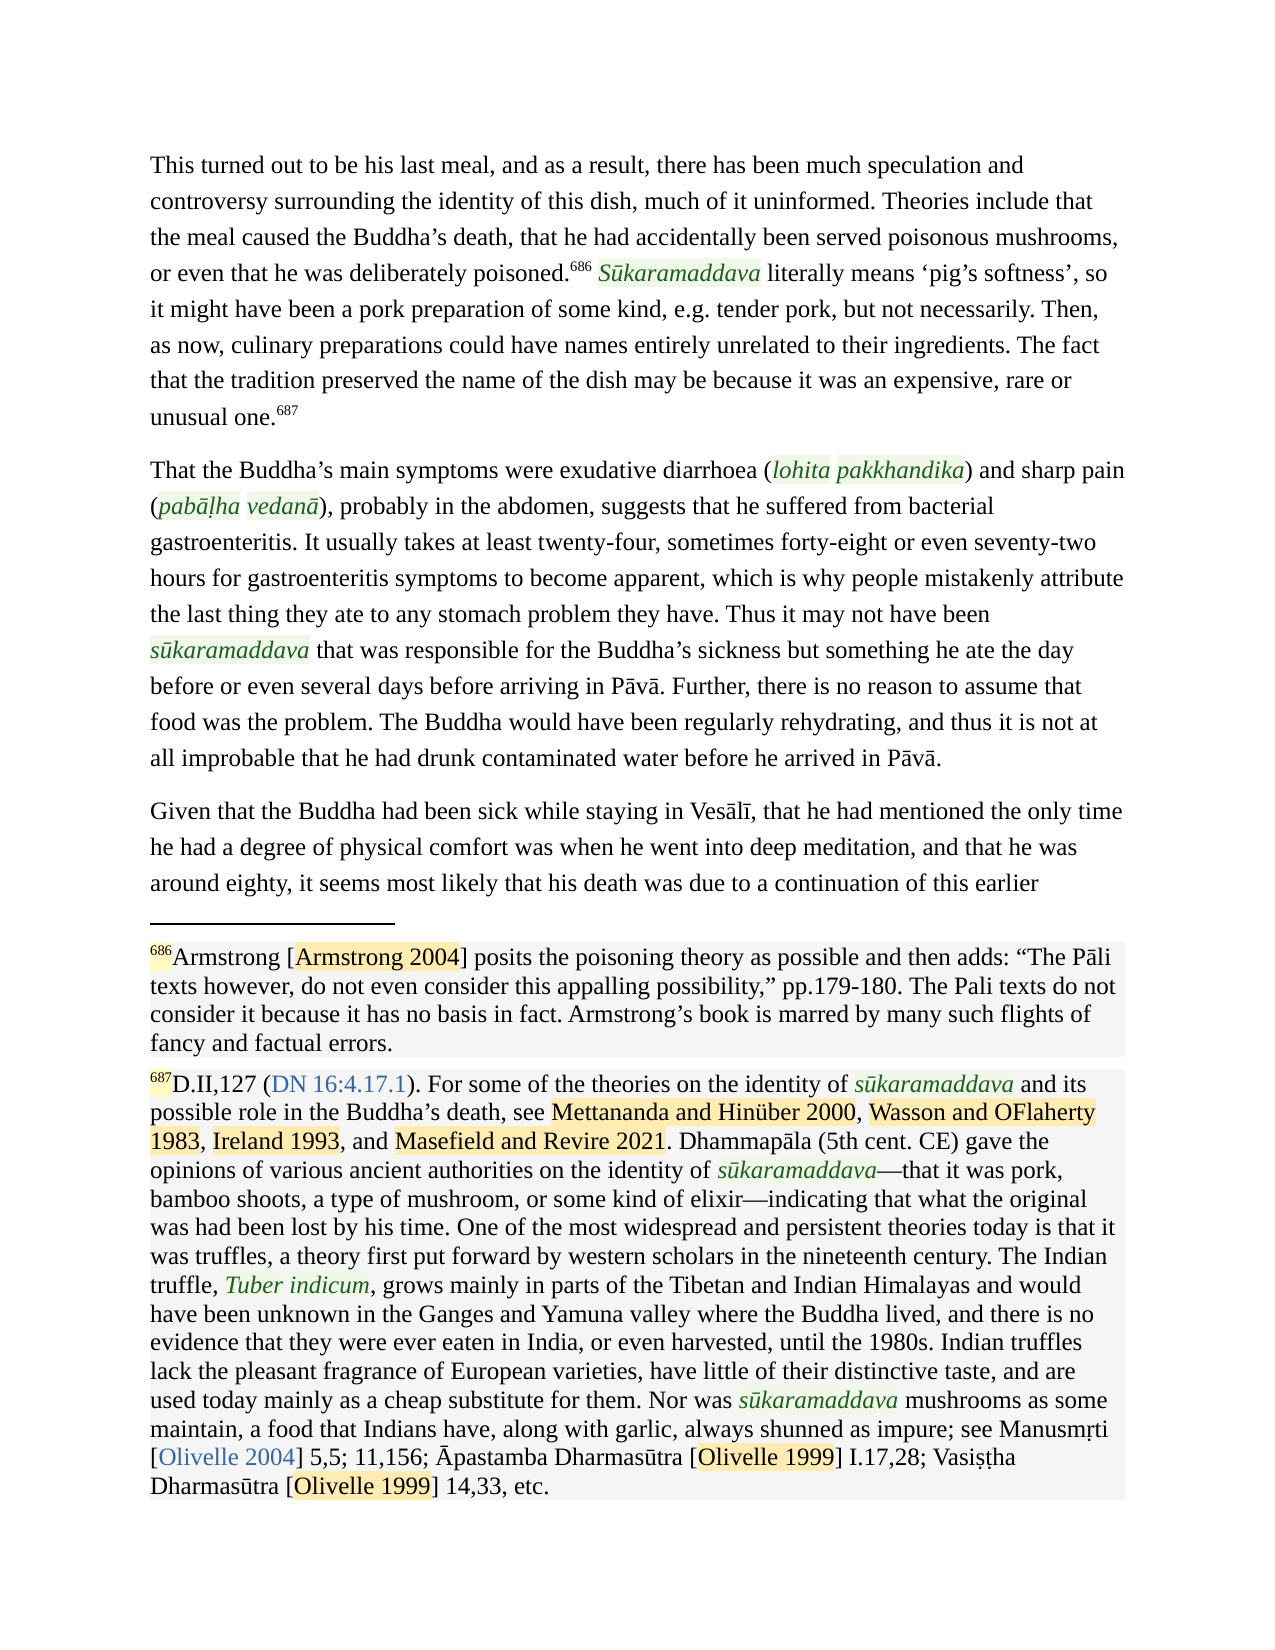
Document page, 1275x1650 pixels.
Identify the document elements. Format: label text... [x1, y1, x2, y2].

text Given that the Buddha had been sick while staying in Vesālī, that he had mentioned the only time he had a degree of physical comfort was when he went into deep meditation, and that he was around eighty, it seems most likely that his death was due to a continuation of this earlier sickness, whatever it was, and gastroenteritis exacerbated by exhaustion and old age rather than being entirely due to the last thing he ate. This conclusion is similar to the one current at the turn of the first millennium: “It was not from food that the Lord became sick. It was because of the natural weakness of his body and the completion of his lifespan that his sickness grew worse.” [150, 796, 1125, 897]
text That the Buddha’s main symptoms were exudative diarrhoea (lohita pakkhandika) and sharp pain (pabāḷha vedanā), probably in the abdomen, suggests that he suffered from bacterial gastroenteritis. It usually takes at least twenty-four, sometimes forty-eight or even seventy-two hours for gastroenteritis symptoms to become apparent, which is why people mistakenly attribute the last thing they ate to any stomach problem they have. Thus it may not have been sūkaramaddava that was responsible for the Buddha’s sickness but something he ate the day before or even several days before arriving in Pāvā. Further, there is no reason to assume that food was the problem. The Buddha would have been regularly rehydrating, and thus it is not at all improbable that he had drunk contaminated water before he arrived in Pāvā. [150, 455, 1125, 771]
text This turned out to be his last meal, and as a result, there has been much speculation and controversy surrounding the identity of this dish, much of it uninformed. Theories include that the meal caused the Buddha’s death, that he had accidentally been served poisonous mushrooms, or even that he was deliberately poisoned. Sūkaramaddava literally means ‘pig’s softness’, so it might have been a pork preparation of some kind, e.g. tender pork, but not necessarily. Then, as now, culinary preparations could have names entirely unrelated to their ingredients. The fact that the tradition preserved the name of the dish may be because it was an expensive, rare or unusual one. [150, 150, 1125, 430]
